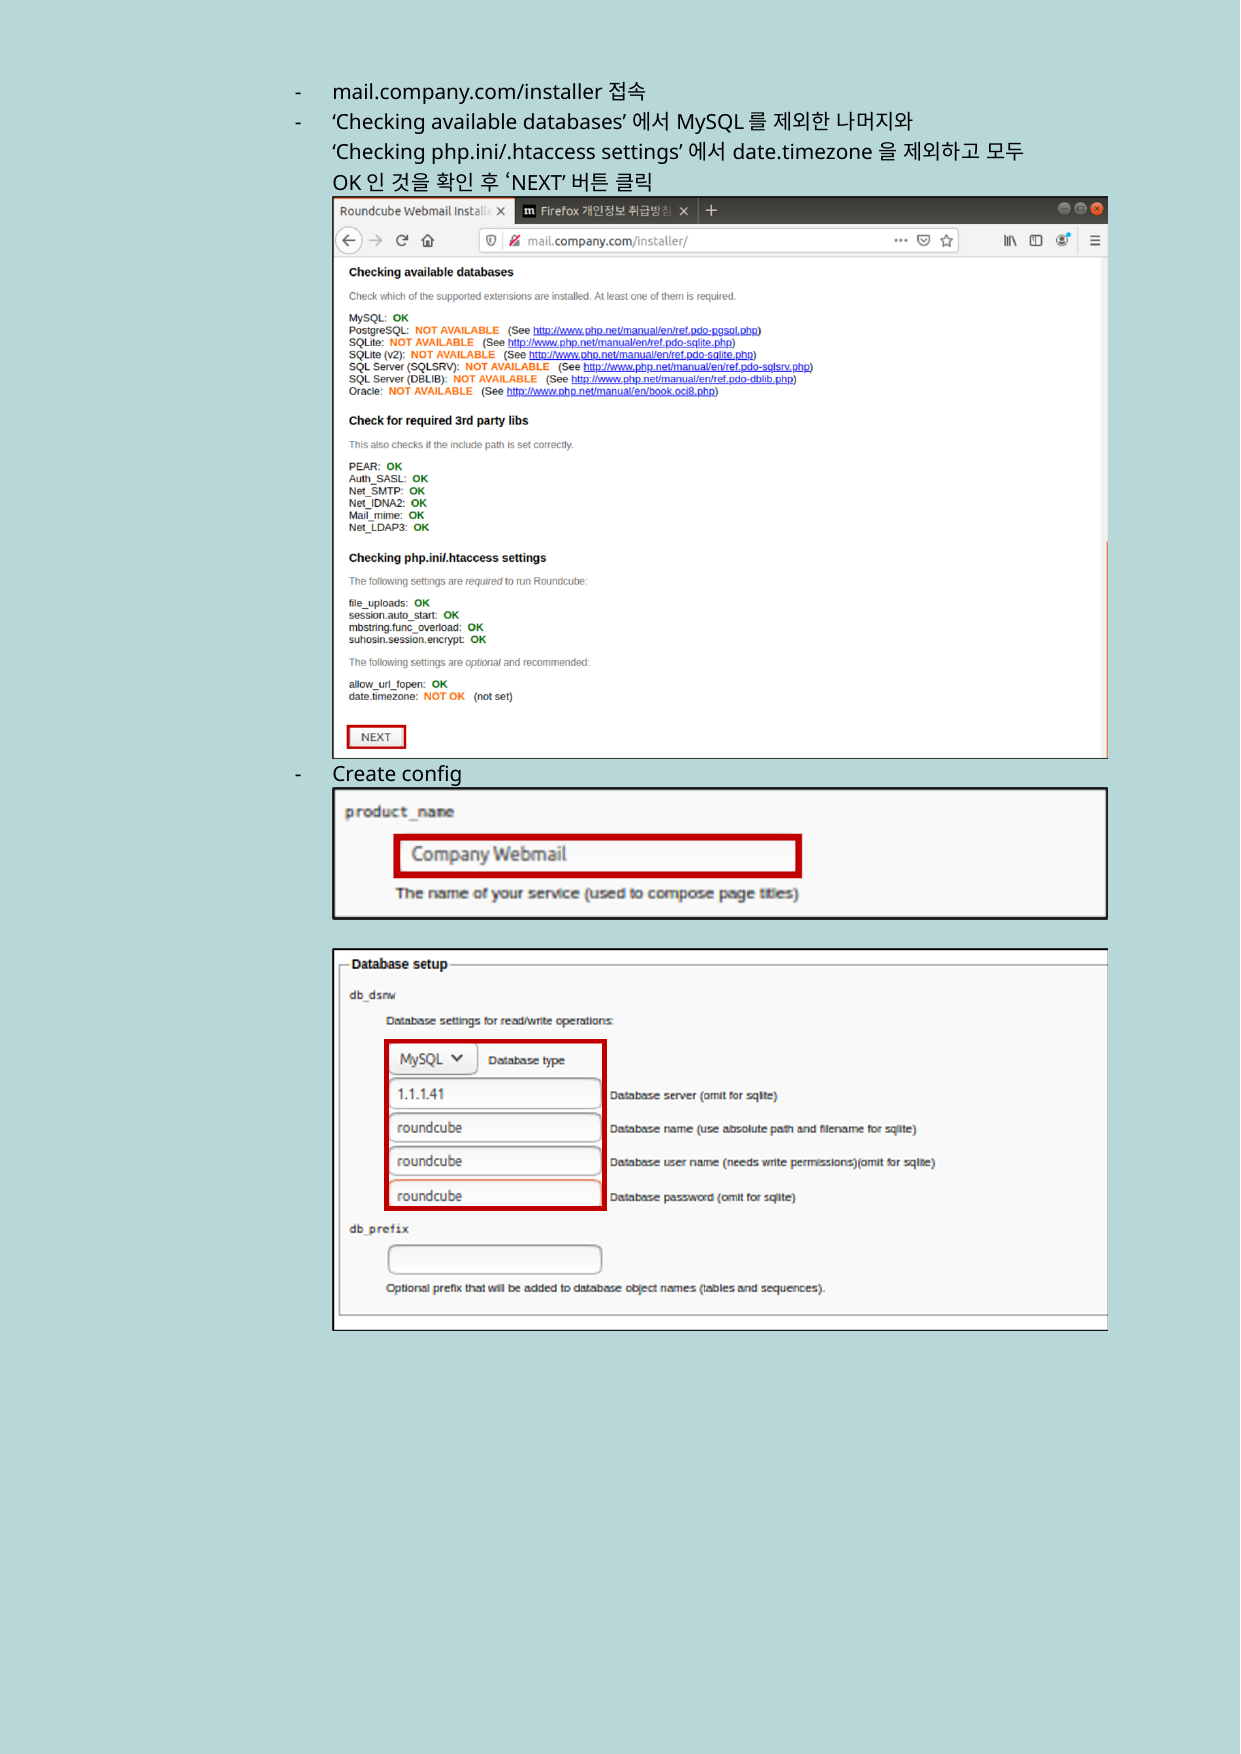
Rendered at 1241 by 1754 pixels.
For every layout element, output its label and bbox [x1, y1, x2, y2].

picture [332, 787, 1108, 920]
table_cell [75, 75, 1240, 1359]
picture [332, 196, 1108, 759]
picture [332, 948, 1108, 1331]
